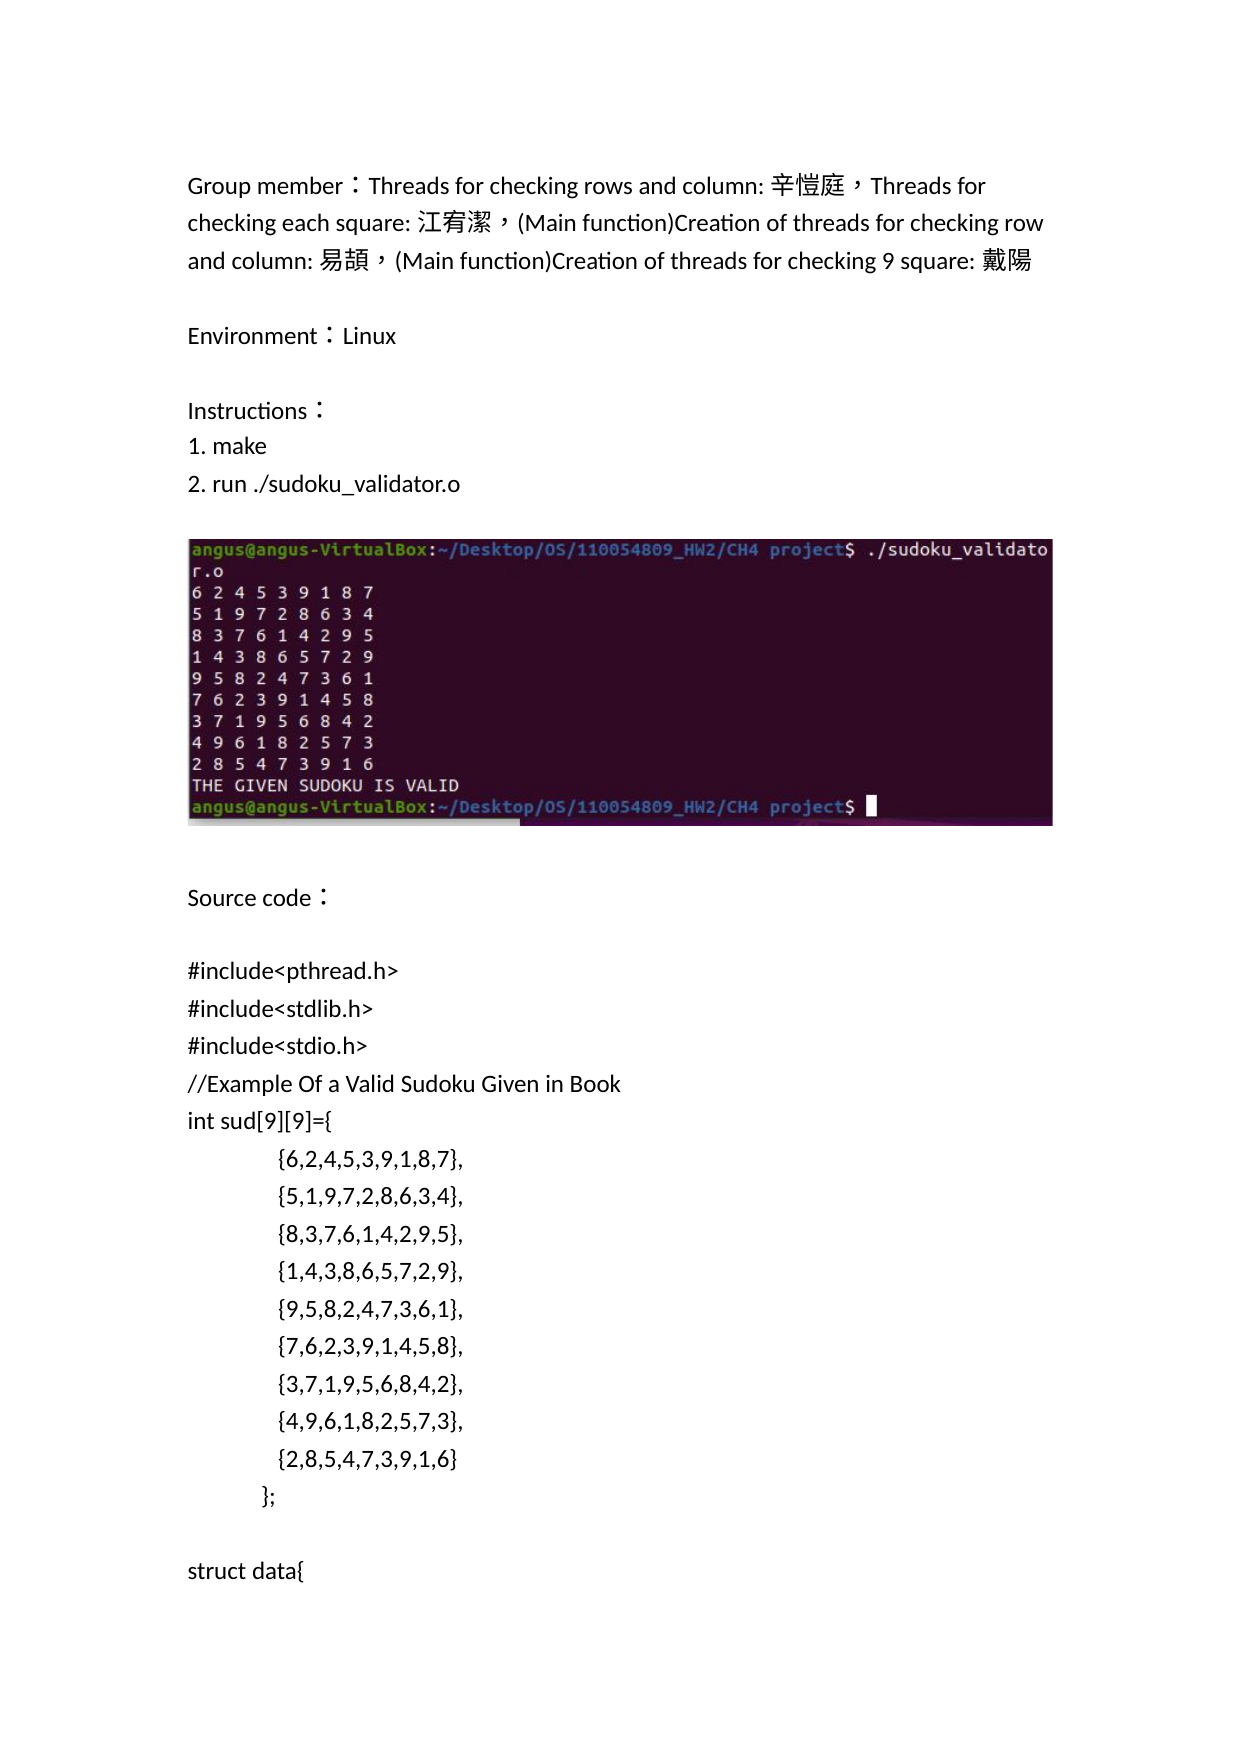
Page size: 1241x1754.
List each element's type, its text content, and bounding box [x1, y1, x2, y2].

text int sud[9][9]={ [187, 1102, 1053, 1139]
text //Example Of a Valid Sudoku Given in Book [187, 1064, 1053, 1102]
text Environment：Linux [187, 314, 1053, 352]
text {3,7,1,9,5,6,8,4,2}, [187, 1364, 1053, 1402]
text 1. make [187, 427, 1053, 464]
text {7,6,2,3,9,1,4,5,8}, [187, 1327, 1053, 1364]
text struct data{ [187, 1552, 1053, 1589]
text 2. run ./sudoku_validator.o [187, 464, 1053, 502]
text {6,2,4,5,3,9,1,8,7}, [187, 1139, 1053, 1177]
text Group member：Threads for checking rows and column: 辛愷庭，Threads for checking each square: 江宥潔，(Main function)Creation of threads for checking row and column: 易頡，(Main function)Creation of threads for checking 9 square: 戴陽 [187, 164, 1053, 277]
text #include<stdlib.h> [187, 989, 1053, 1027]
text {8,3,7,6,1,4,2,9,5}, [187, 1214, 1053, 1252]
text {4,9,6,1,8,2,5,7,3}, [187, 1402, 1053, 1439]
text {9,5,8,2,4,7,3,6,1}, [187, 1289, 1053, 1327]
text {2,8,5,4,7,3,9,1,6} [187, 1439, 1053, 1477]
text {1,4,3,8,6,5,7,2,9}, [187, 1252, 1053, 1289]
text #include<stdio.h> [187, 1027, 1053, 1064]
text Source code： [187, 877, 1053, 914]
picture [187, 539, 1053, 826]
text Instructions： [187, 389, 1053, 427]
text {5,1,9,7,2,8,6,3,4}, [187, 1177, 1053, 1214]
text }; [187, 1477, 1053, 1514]
text #include<pthread.h> [187, 952, 1053, 989]
